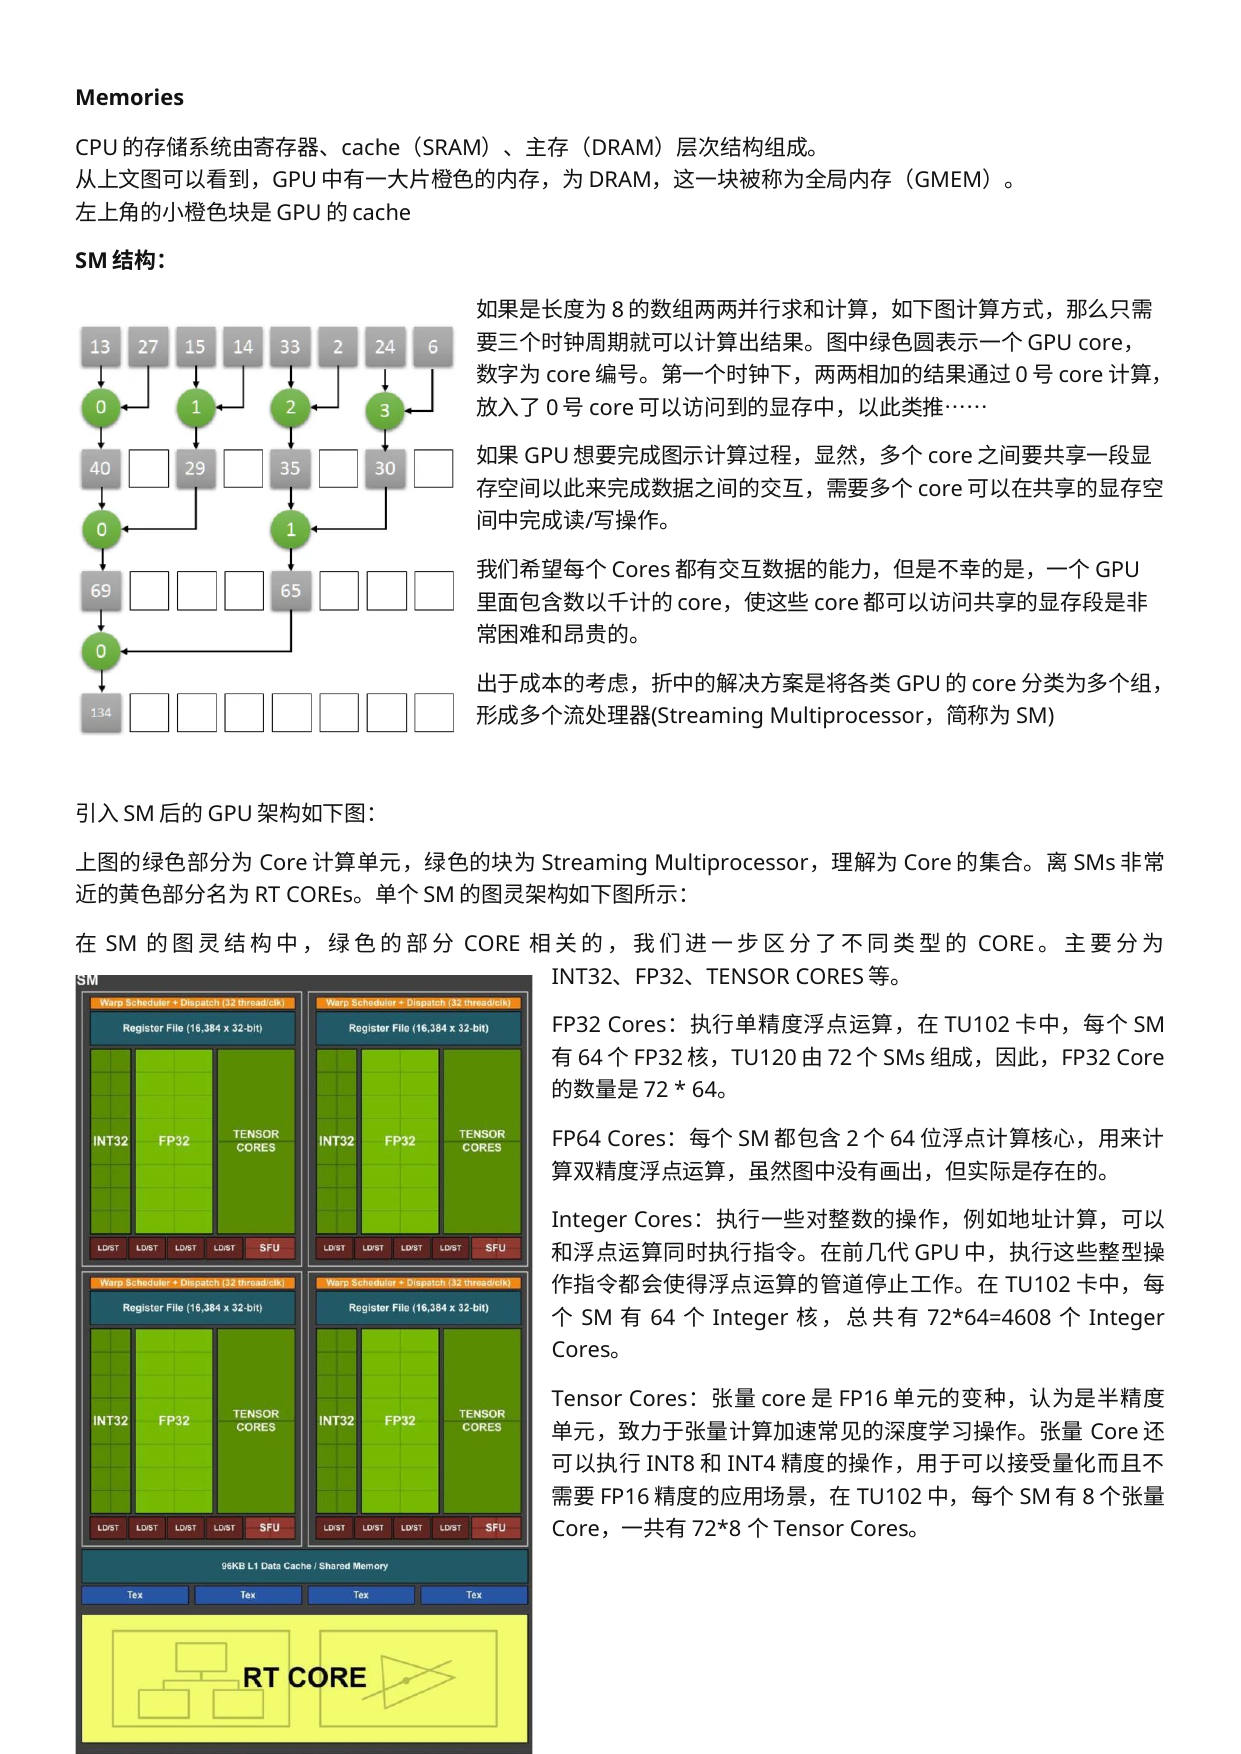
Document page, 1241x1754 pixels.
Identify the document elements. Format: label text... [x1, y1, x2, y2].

text 从上文图可以看到，GPU中有一大片橙色的内存，为DRAM，这一块被称为全局内存（GMEM）。 [75, 162, 1165, 194]
text 如果是长度为8的数组两两并行求和计算，如下图计算方式，那么只需要三个时钟周期就可以计算出结果。图中绿色圆表示一个GPU core，数字为core编号。第一个时钟下，两两相加的结果通过0号core计算，放入了0号core可以访问到的显存中，以此类推…… [75, 292, 1165, 422]
text 左上角的小橙色块是GPU的cache [75, 194, 1165, 227]
text FP64 Cores：每个SM都包含2个64位浮点计算核心，用来计算双精度浮点运算，虽然图中没有画出，但实际是存在的。 [533, 1121, 1165, 1186]
text 如果GPU想要完成图示计算过程，显然，多个core之间要共享一段显存空间以此来完成数据之间的交互，需要多个core可以在共享的显存空间中完成读/写操作。 [457, 438, 1165, 536]
text 在SM的图灵结构中，绿色的部分CORE相关的，我们进一步区分了不同类型的CORE。主要分为INT32、FP32、TENSOR CORES等。 [75, 926, 1165, 991]
subtitle Memories [75, 81, 1165, 113]
text CPU的存储系统由寄存器、cache（SRAM）、主存（DRAM）层次结构组成。 [75, 129, 1165, 162]
text 引入SM后的GPU架构如下图： [75, 796, 1165, 828]
text 我们希望每个Cores都有交互数据的能力，但是不幸的是，一个GPU里面包含数以千计的core，使这些core都可以访问共享的显存段是非常困难和昂贵的。 [457, 552, 1165, 649]
text 出于成本的考虑，折中的解决方案是将各类GPU的core分类为多个组，形成多个流处理器(Streaming Multiprocessor，简称为SM) [457, 666, 1165, 731]
text Tensor Cores：张量core是FP16单元的变种，认为是半精度单元，致力于张量计算加速常见的深度学习操作。张量Core还可以执行INT8和INT4精度的操作，用于可以接受量化而且不需要FP16精度的应用场景，在TU102中，每个SM有8个张量Core，一共有72*8 个Tensor Cores。 [533, 1381, 1165, 1543]
text FP32 Cores：执行单精度浮点运算，在TU102卡中，每个SM有64个FP32核，TU120由72个SMs组成，因此，FP32 Core的数量是72 * 64。 [533, 1007, 1165, 1104]
picture [75, 975, 533, 1754]
picture [75, 324, 457, 736]
subtitle SM结构： [75, 243, 1165, 276]
text 上图的绿色部分为Core计算单元，绿色的块为Streaming Multiprocessor，理解为Core的集合。离SMs非常近的黄色部分名为RT COREs。单个SM的图灵架构如下图所示： [75, 844, 1165, 909]
text Integer Cores：执行一些对整数的操作，例如地址计算，可以和浮点运算同时执行指令。在前几代GPU中，执行这些整型操作指令都会使得浮点运算的管道停止工作。在TU102卡中，每个SM有64个Integer核，总共有72*64=4608个Integer Cores。 [533, 1202, 1165, 1364]
